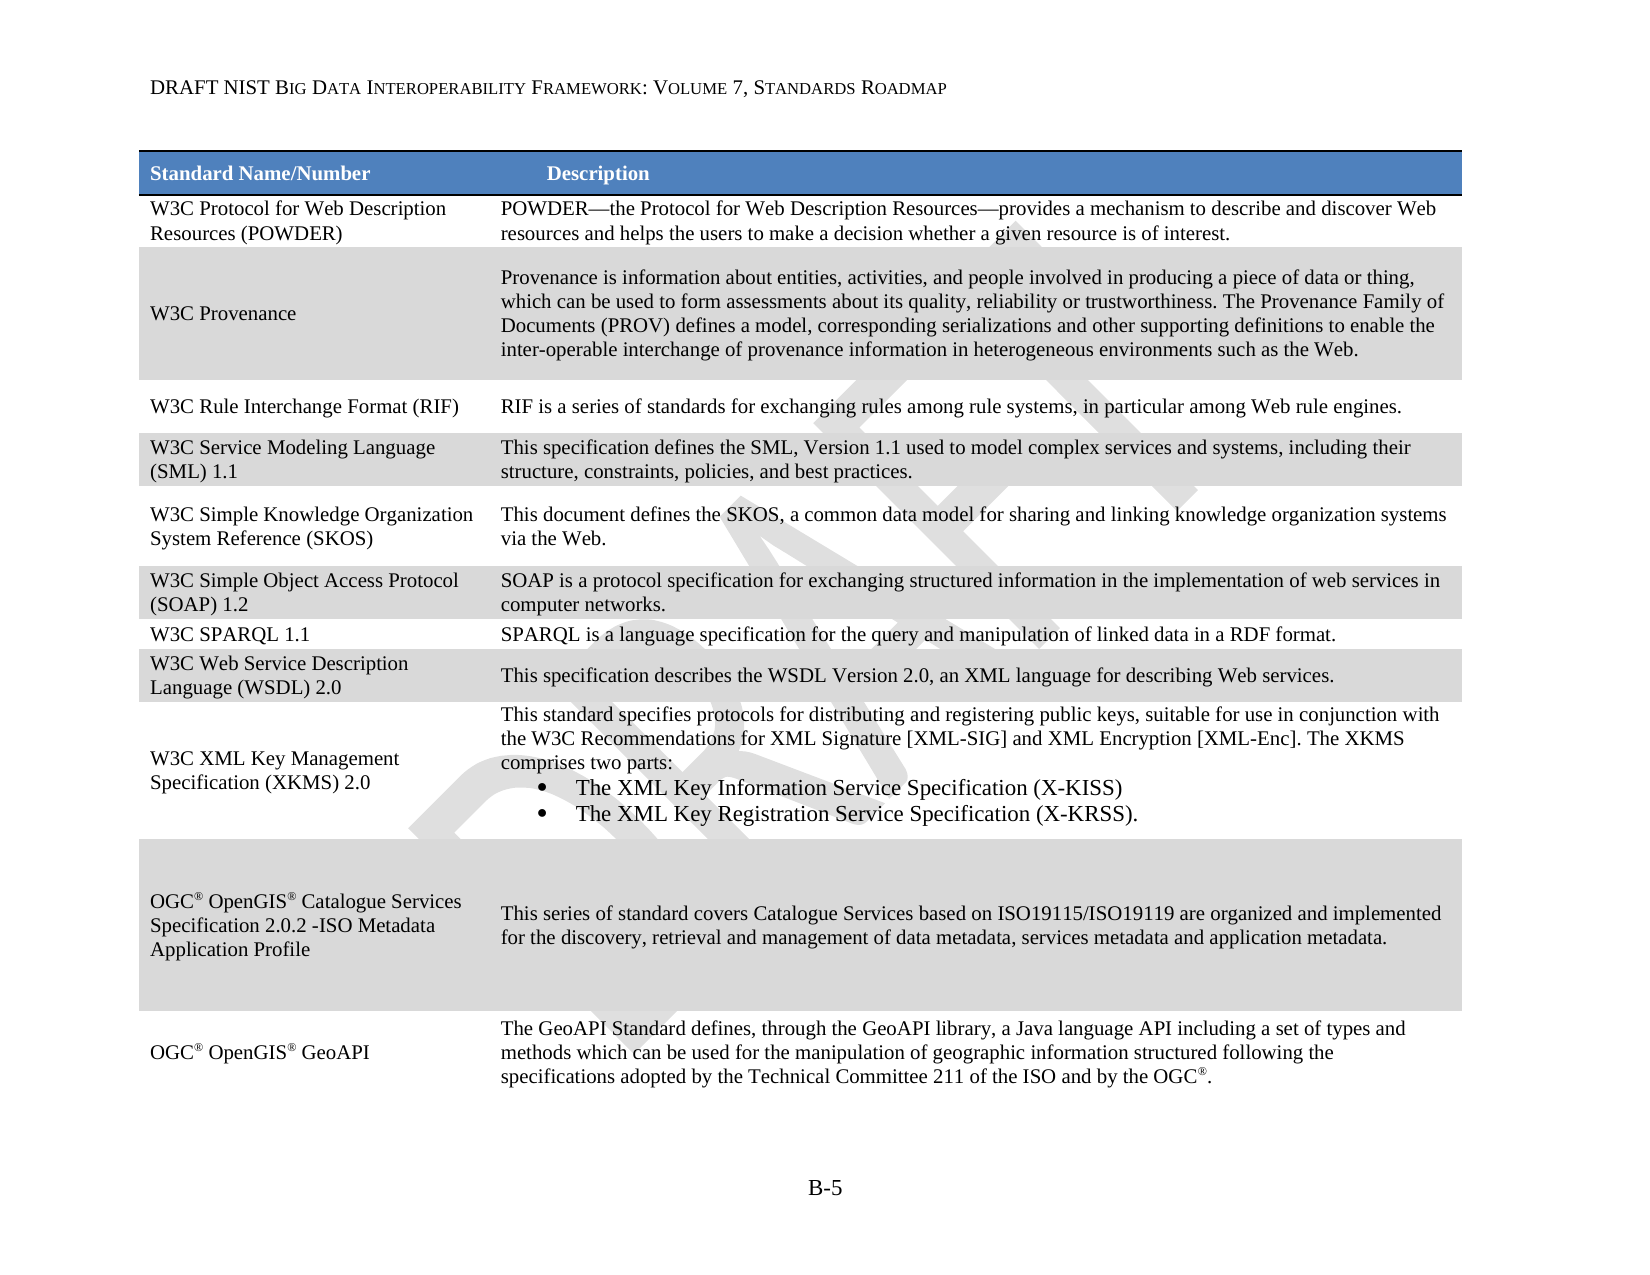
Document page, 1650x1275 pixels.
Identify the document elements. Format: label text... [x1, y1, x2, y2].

table_cell W3C Service Modeling Language (SML) 1.1 [139, 433, 489, 486]
table_cell W3C Simple Knowledge Organization System Reference (SKOS) [139, 486, 489, 566]
table_cell OGC® OpenGIS® GeoAPI [139, 1011, 489, 1094]
table_cell W3C Rule Interchange Format (RIF) [139, 380, 489, 433]
table_cell The GeoAPI Standard defines, through the GeoAPI library, a Java language API including a set of types and methods which can be used for the manipulation of geographic information structured following the specifications adopted by the Technical Committee 211 of the ISO and by the OGC®. [489, 1011, 1462, 1094]
table_cell This specification describes the WSDL Version 2.0, an XML language for describing Web services. [489, 649, 1462, 702]
table_cell OGC® OpenGIS® Catalogue Services Specification 2.0.2 -ISO Metadata Application Profile [139, 839, 489, 1011]
table_cell This document defines the SKOS, a common data model for sharing and linking knowledge organization systems via the Web. [489, 486, 1462, 566]
table_header Standard Name/Number [139, 152, 535, 194]
table_cell W3C SPARQL 1.1 [139, 619, 489, 648]
table_cell W3C Protocol for Web Description Resources (POWDER) [139, 196, 489, 247]
table_cell W3C Simple Object Access Protocol (SOAP) 1.2 [139, 566, 489, 619]
table_cell W3C Provenance [139, 247, 489, 380]
table_header Description [535, 152, 1462, 194]
table_cell Provenance is information about entities, activities, and people involved in producing a piece of data or thing, which can be used to form assessments about its quality, reliability or trustworthiness. The Provenance Family of Documents (PROV) defines a model, corresponding serializations and other supporting definitions to enable the inter-operable interchange of provenance information in heterogeneous environments such as the Web. [489, 247, 1462, 380]
table_cell SOAP is a protocol specification for exchanging structured information in the implementation of web services in computer networks. [489, 566, 1462, 619]
table_cell RIF is a series of standards for exchanging rules among rule systems, in particular among Web rule engines. [489, 380, 1462, 433]
table_cell POWDER—the Protocol for Web Description Resources—provides a mechanism to describe and discover Web resources and helps the users to make a decision whether a given resource is of interest. [489, 196, 1462, 247]
table_cell SPARQL is a language specification for the query and manipulation of linked data in a RDF format. [489, 619, 1462, 648]
table_cell W3C XML Key Management Specification (XKMS) 2.0 [139, 702, 489, 839]
table_cell This standard specifies protocols for distributing and registering public keys, suitable for use in conjunction with the W3C Recommendations for XML Signature [XML-SIG] and XML Encryption [XML-Enc]. The XKMS comprises two parts: The XML Key Information Service Specification (X-KISS) The XML Key Registration Service Specification (X-KRSS). [489, 702, 1462, 839]
table_cell This series of standard covers Catalogue Services based on ISO19115/ISO19119 are organized and implemented for the discovery, retrieval and management of data metadata, services metadata and application metadata. [489, 839, 1462, 1011]
table_cell W3C Web Service Description Language (WSDL) 2.0 [139, 649, 489, 702]
table_cell This specification defines the SML, Version 1.1 used to model complex services and systems, including their structure, constraints, policies, and best practices. [489, 433, 1462, 486]
